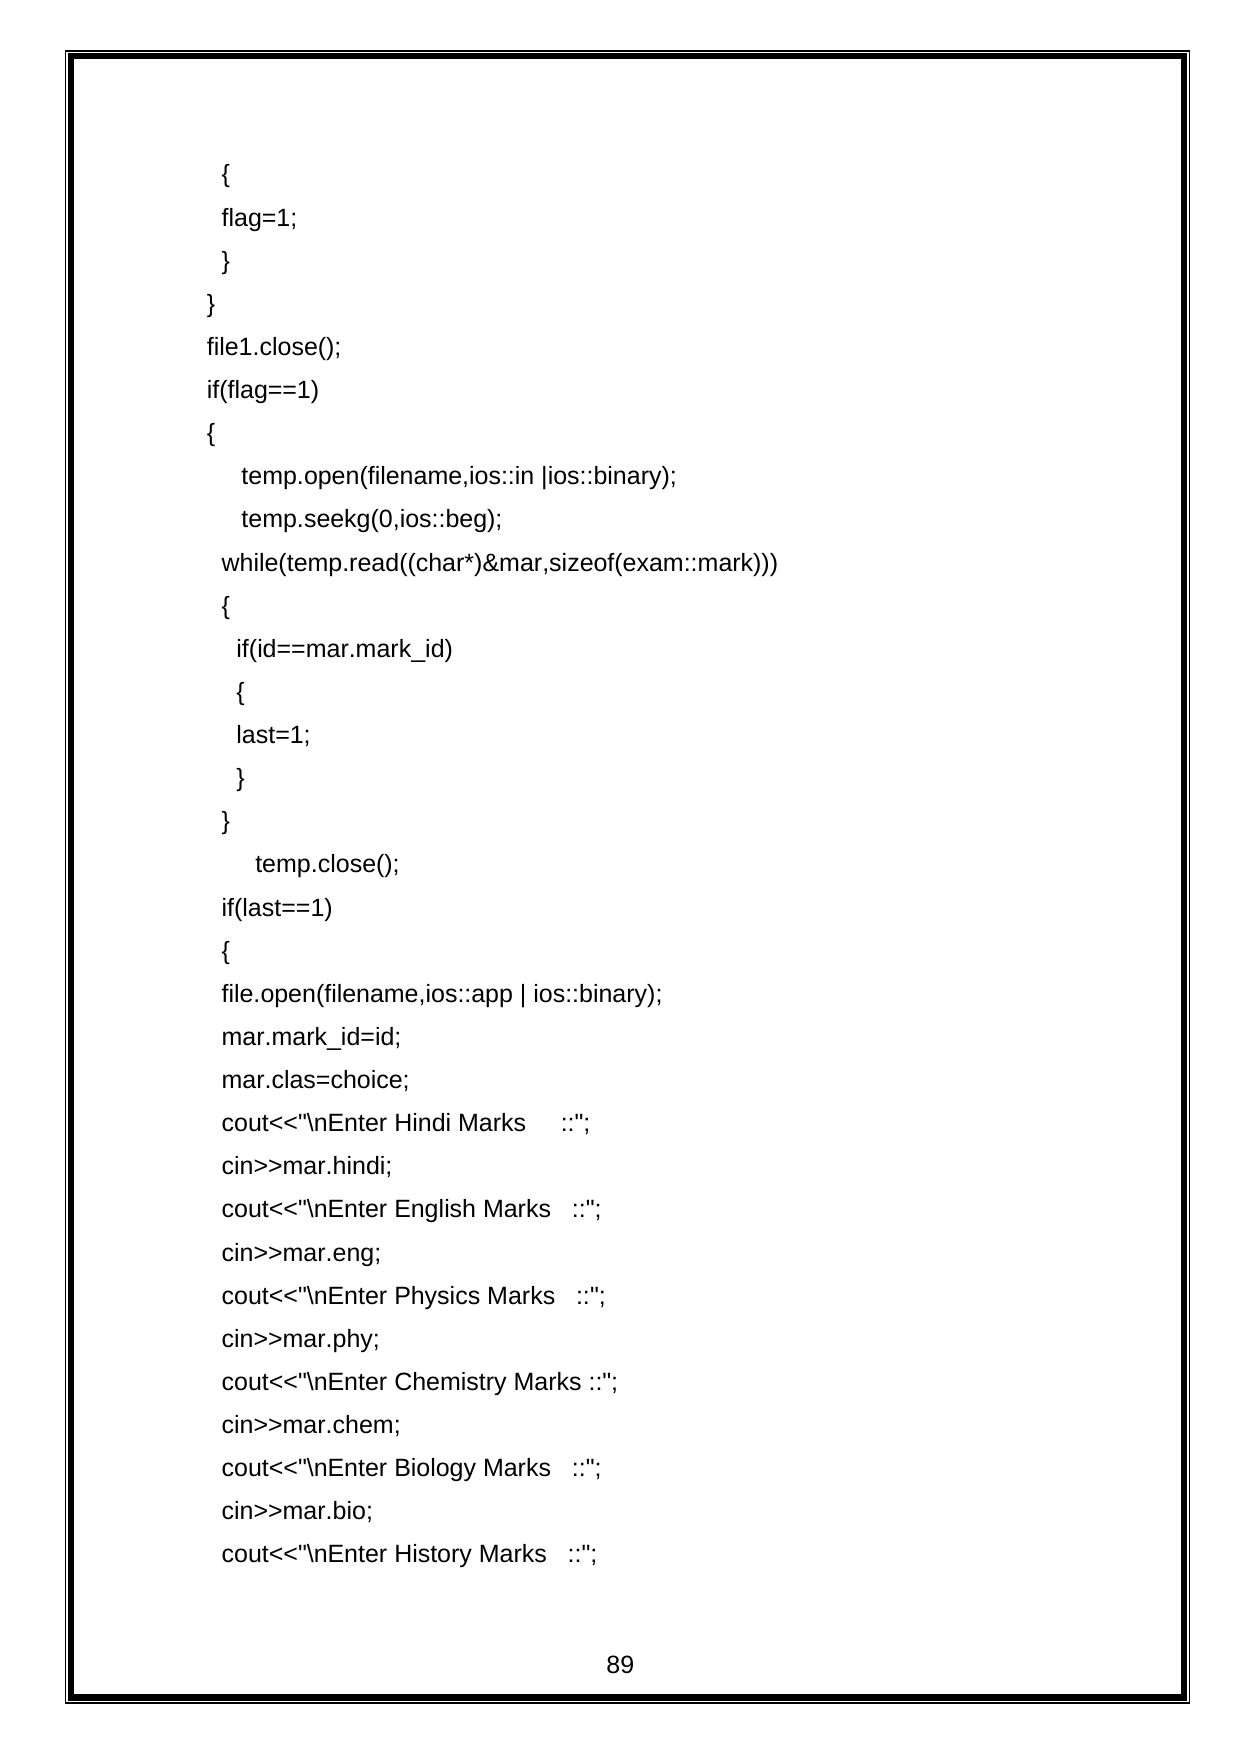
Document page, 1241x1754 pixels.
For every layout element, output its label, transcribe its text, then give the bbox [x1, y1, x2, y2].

text } [177, 806, 1063, 835]
text cout<<"\nEnter Biology Marks ::"; [177, 1453, 1063, 1482]
text if(id==mar.mark_id) [177, 634, 1063, 663]
text } [177, 246, 1063, 274]
text { [177, 677, 1063, 706]
text cout<<"\nEnter Chemistry Marks ::"; [177, 1367, 1063, 1396]
text } [177, 289, 1063, 318]
text last=1; [177, 720, 1063, 749]
text { [177, 591, 1063, 619]
text flag=1; [177, 203, 1063, 231]
text cout<<"\nEnter English Marks ::"; [177, 1194, 1063, 1223]
text mar.clas=choice; [177, 1065, 1063, 1094]
text cin>>mar.bio; [177, 1496, 1063, 1525]
text cin>>mar.chem; [177, 1410, 1063, 1439]
text mar.mark_id=id; [177, 1022, 1063, 1051]
text if(last==1) [177, 893, 1063, 921]
text } [177, 763, 1063, 792]
text cout<<"\nEnter Physics Marks ::"; [177, 1281, 1063, 1309]
text while(temp.read((char*)&mar,sizeof(exam::mark))) [177, 548, 1063, 576]
text file1.close(); [177, 332, 1063, 361]
text cin>>mar.eng; [177, 1238, 1063, 1266]
text temp.seekg(0,ios::beg); [177, 504, 1063, 533]
text { [177, 418, 1063, 447]
text temp.open(filename,ios::in |ios::binary); [177, 461, 1063, 490]
text file.open(filename,ios::app | ios::binary); [177, 979, 1063, 1008]
text temp.close(); [177, 849, 1063, 878]
text { [177, 159, 1063, 188]
text cout<<"\nEnter Hindi Marks ::"; [177, 1108, 1063, 1137]
text cin>>mar.phy; [177, 1324, 1063, 1353]
text if(flag==1) [177, 375, 1063, 404]
text cin>>mar.hindi; [177, 1151, 1063, 1180]
text { [177, 936, 1063, 964]
text cout<<"\nEnter History Marks ::"; [177, 1539, 1063, 1568]
